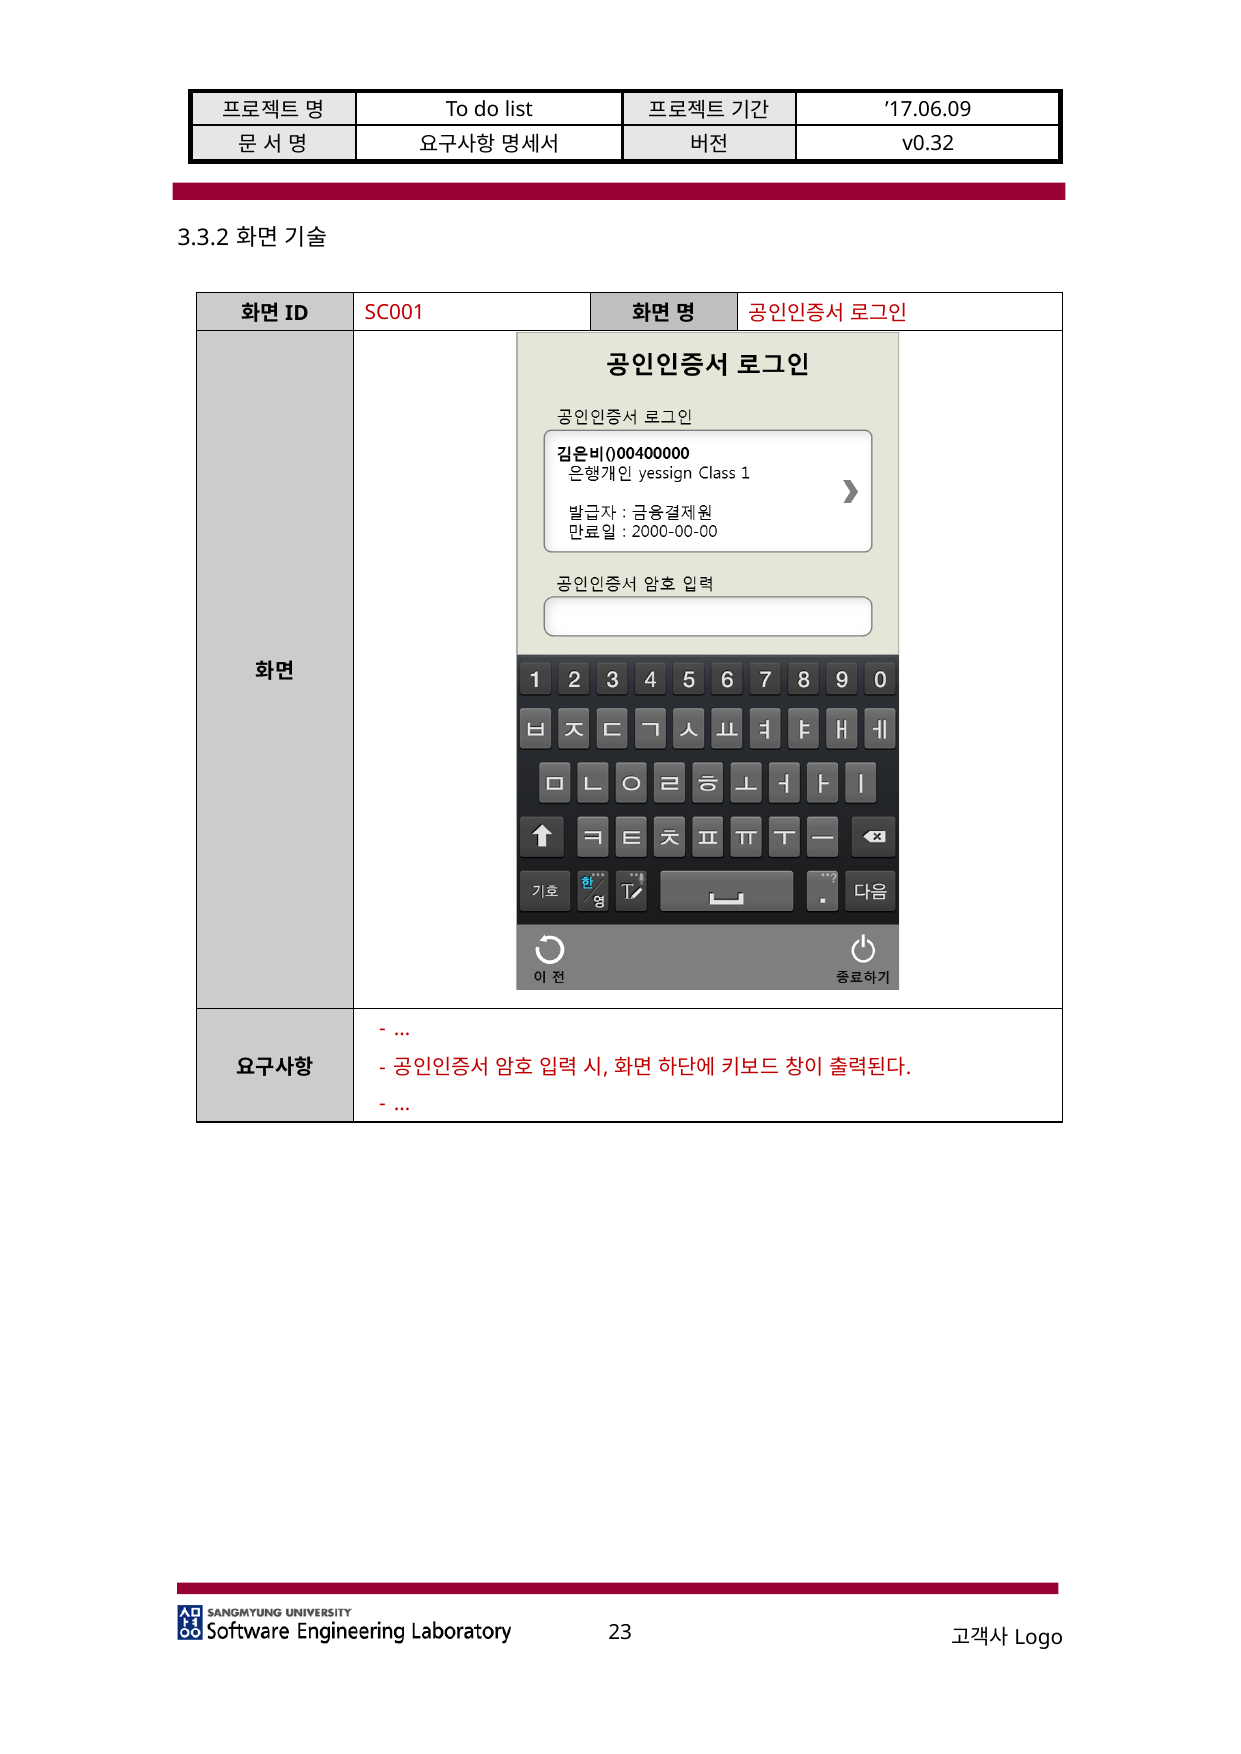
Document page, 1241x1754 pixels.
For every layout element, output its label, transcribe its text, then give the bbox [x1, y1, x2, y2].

subtitle 화면 기술 [177, 217, 1063, 254]
picture [177, 1605, 515, 1645]
picture [516, 332, 900, 992]
table_cell 화면 [197, 331, 353, 1008]
table_cell [354, 331, 1062, 1008]
table_header 화면 명 [591, 293, 737, 330]
table_cell … 공인인증서 암호 입력 시, 화면 하단에 키보드 창이 출력된다. … [354, 1009, 1062, 1121]
table_header 공인인증서 로그인 [738, 293, 1062, 330]
table_header SC001 [354, 293, 590, 330]
table_header 화면 ID [197, 293, 353, 330]
table_cell 요구사항 [197, 1009, 353, 1121]
